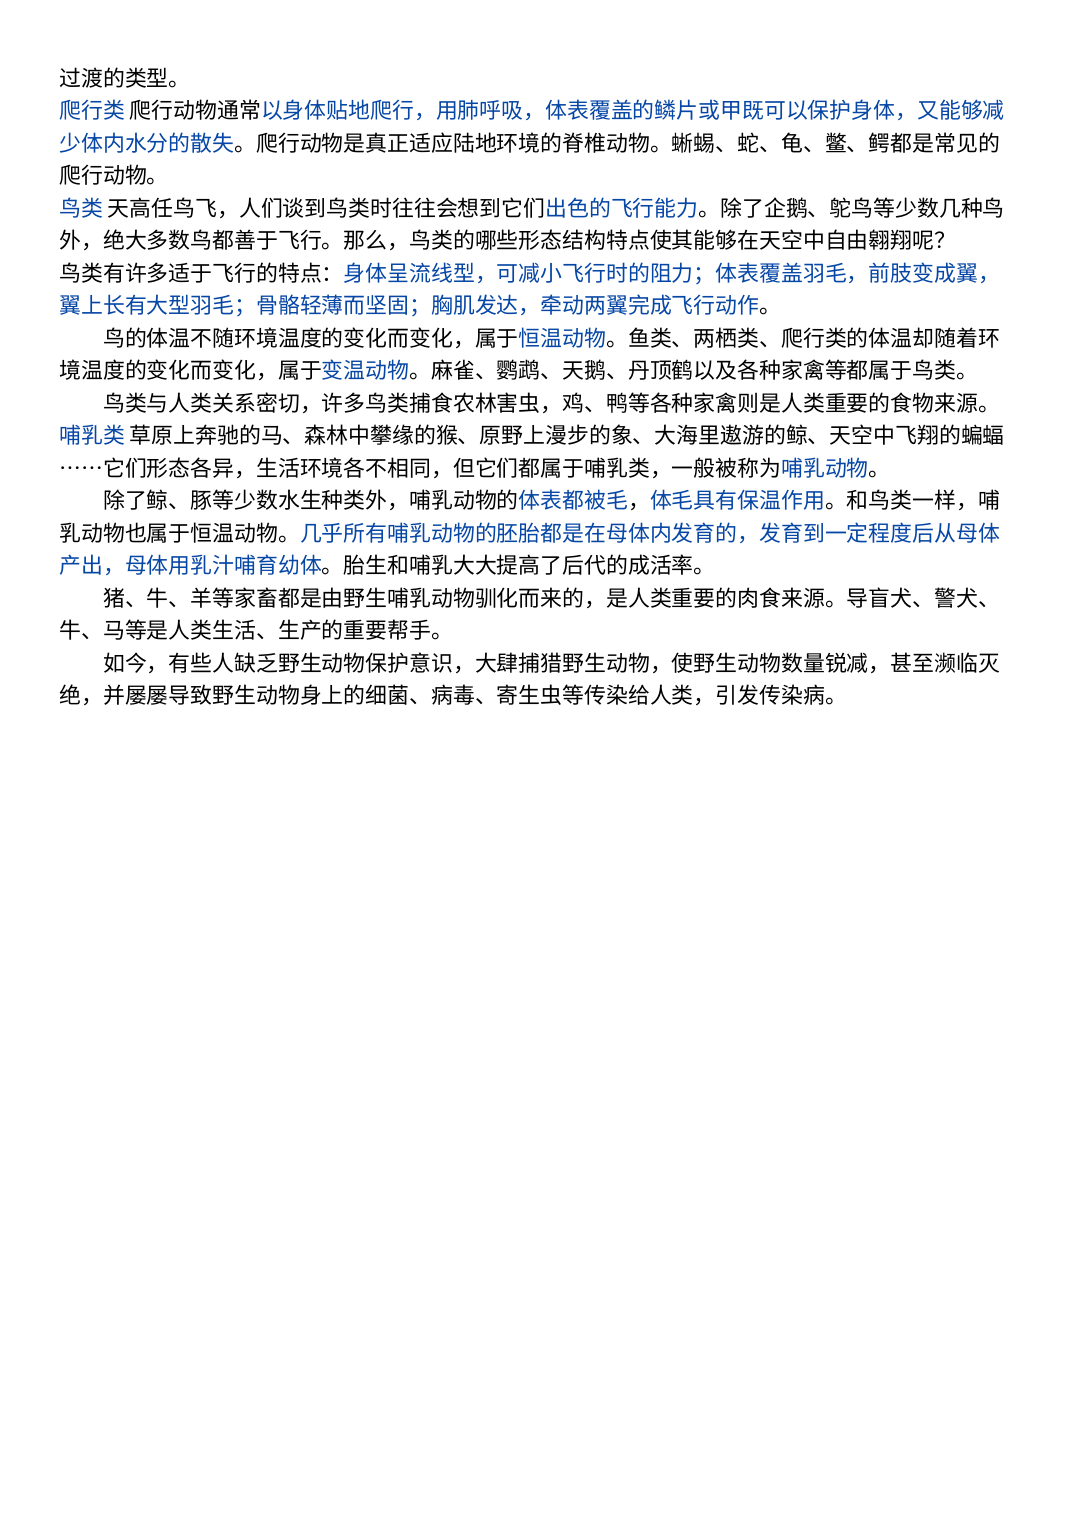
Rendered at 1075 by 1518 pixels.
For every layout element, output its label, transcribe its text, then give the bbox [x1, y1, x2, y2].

text 鸟的体温不随环境温度的变化而变化，属于恒温动物。鱼类、两栖类、爬行类的体温却随着环境温度的变化而变化，属于变温动物。麻雀、鹦鹉、天鹅、丹顶鹤以及各种家禽等都属于鸟类。 [59, 320, 1016, 385]
text 爬行类 爬行动物通常以身体贴地爬行，用肺呼吸，体表覆盖的鳞片或甲既可以保护身体，又能够减少体内水分的散失。爬行动物是真正适应陆地环境的脊椎动物。蜥蜴、蛇、龟、鳖、鳄都是常见的爬行动物。 [59, 93, 1016, 190]
text 猪、牛、羊等家畜都是由野生哺乳动物驯化而来的，是人类重要的肉食来源。导盲犬、警犬、牛、马等是人类生活、生产的重要帮手。 [59, 580, 1016, 645]
text 如今，有些人缺乏野生动物保护意识，大肆捕猎野生动物，使野生动物数量锐减，甚至濒临灭绝，并屡屡导致野生动物身上的细菌、病毒、寄生虫等传染给人类，引发传染病。 [59, 645, 1016, 710]
text 鸟类 天高任鸟飞，人们谈到鸟类时往往会想到它们出色的飞行能力。除了企鹅、鸵鸟等少数几种鸟外，绝大多数鸟都善于飞行。那么，鸟类的哪些形态结构特点使其能够在天空中自由翱翔呢？ [59, 190, 1016, 255]
text 鸟类与人类关系密切，许多鸟类捕食农林害虫，鸡、鸭等各种家禽则是人类重要的食物来源。 [59, 385, 1016, 418]
text 鸟类有许多适于飞行的特点：身体呈流线型，可减小飞行时的阻力；体表覆盖羽毛，前肢变成翼，翼上长有大型羽毛；骨骼轻薄而坚固；胸肌发达，牵动两翼完成飞行动作。 [59, 255, 1016, 320]
text 哺乳类 草原上奔驰的马、森林中攀缘的猴、原野上漫步的象、大海里遨游的鲸、天空中飞翔的蝙蝠……它们形态各异，生活环境各不相同，但它们都属于哺乳类，一般被称为哺乳动物。 [59, 418, 1016, 483]
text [59, 60, 1016, 93]
text 除了鲸、豚等少数水生种类外，哺乳动物的体表都被毛，体毛具有保温作用。和鸟类一样，哺乳动物也属于恒温动物。几乎所有哺乳动物的胚胎都是在母体内发育的，发育到一定程度后从母体产出，母体用乳汁哺育幼体。胎生和哺乳大大提高了后代的成活率。 [59, 483, 1016, 580]
